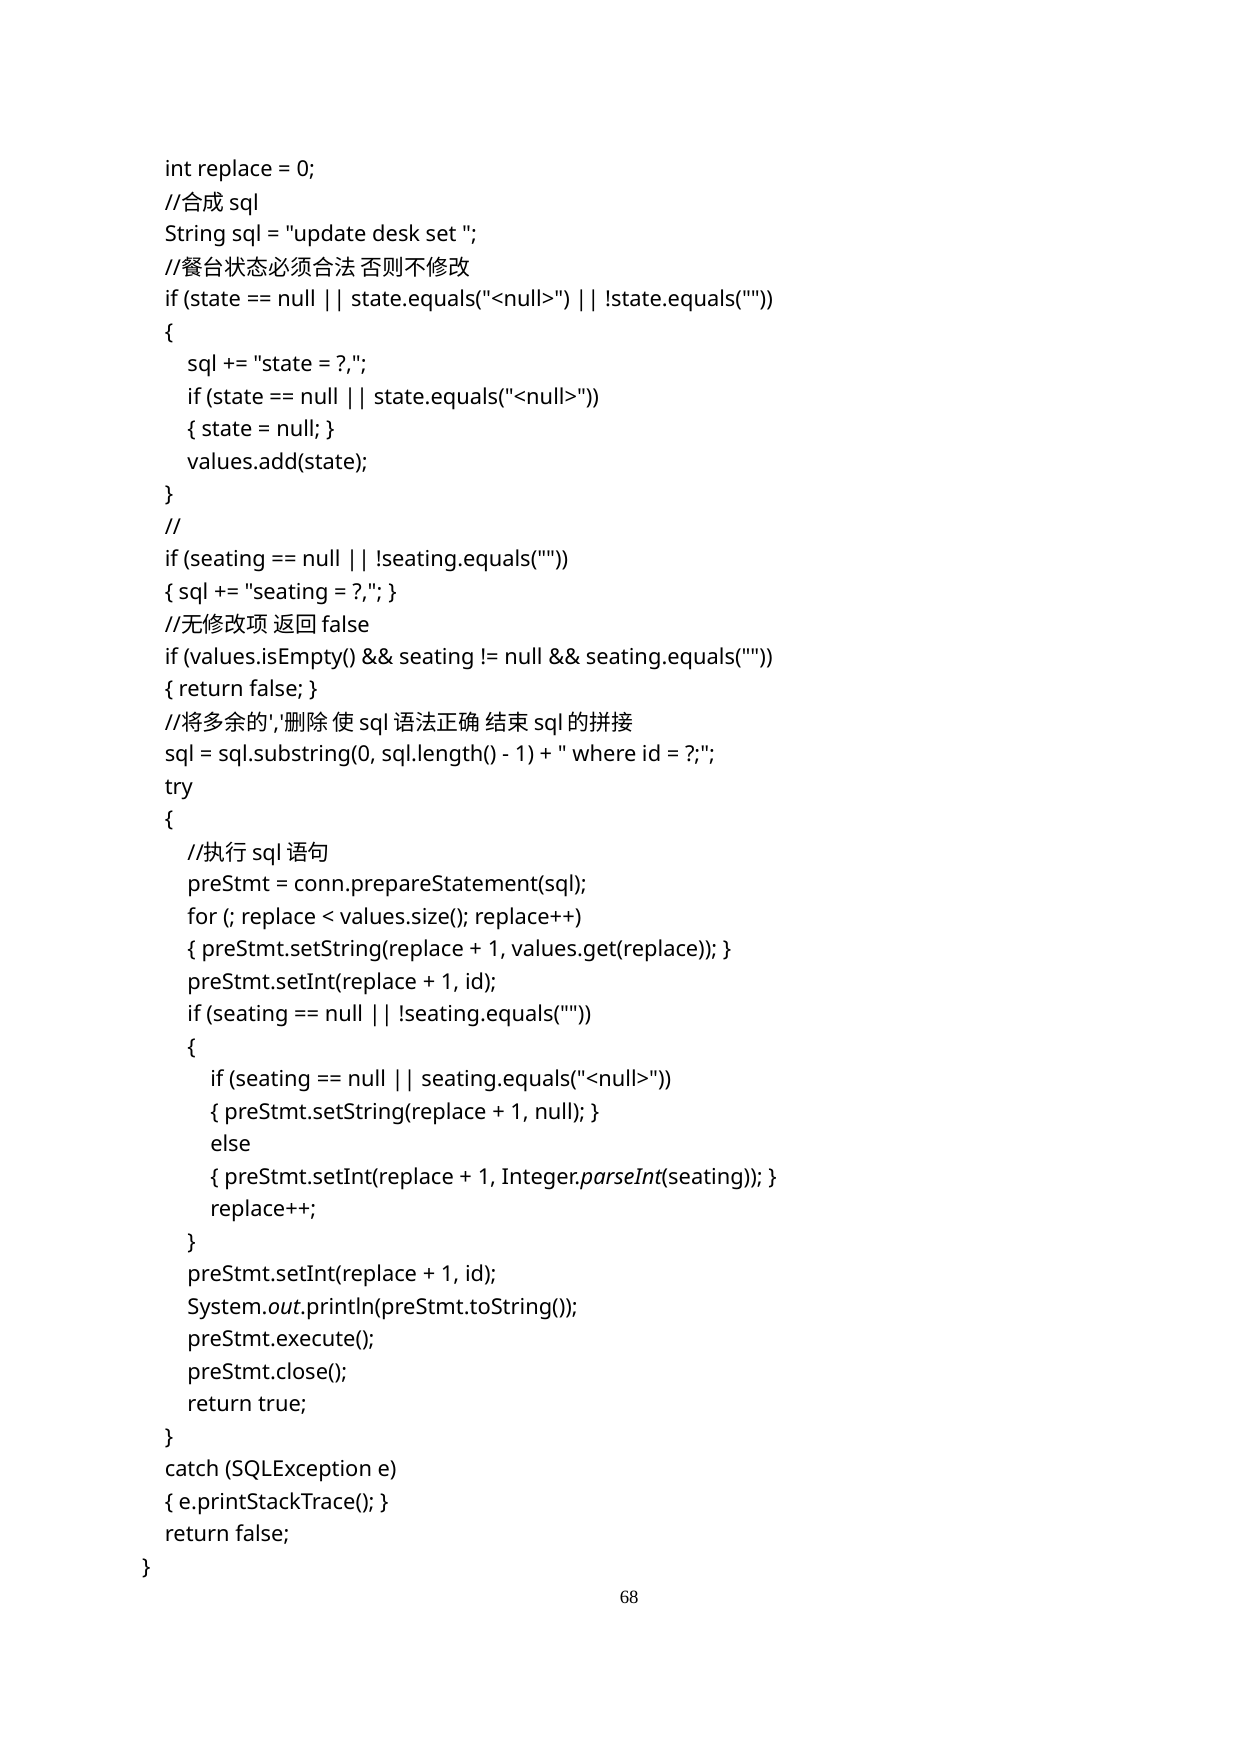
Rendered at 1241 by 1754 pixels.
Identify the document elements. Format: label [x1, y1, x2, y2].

text [142, 152, 1116, 1582]
